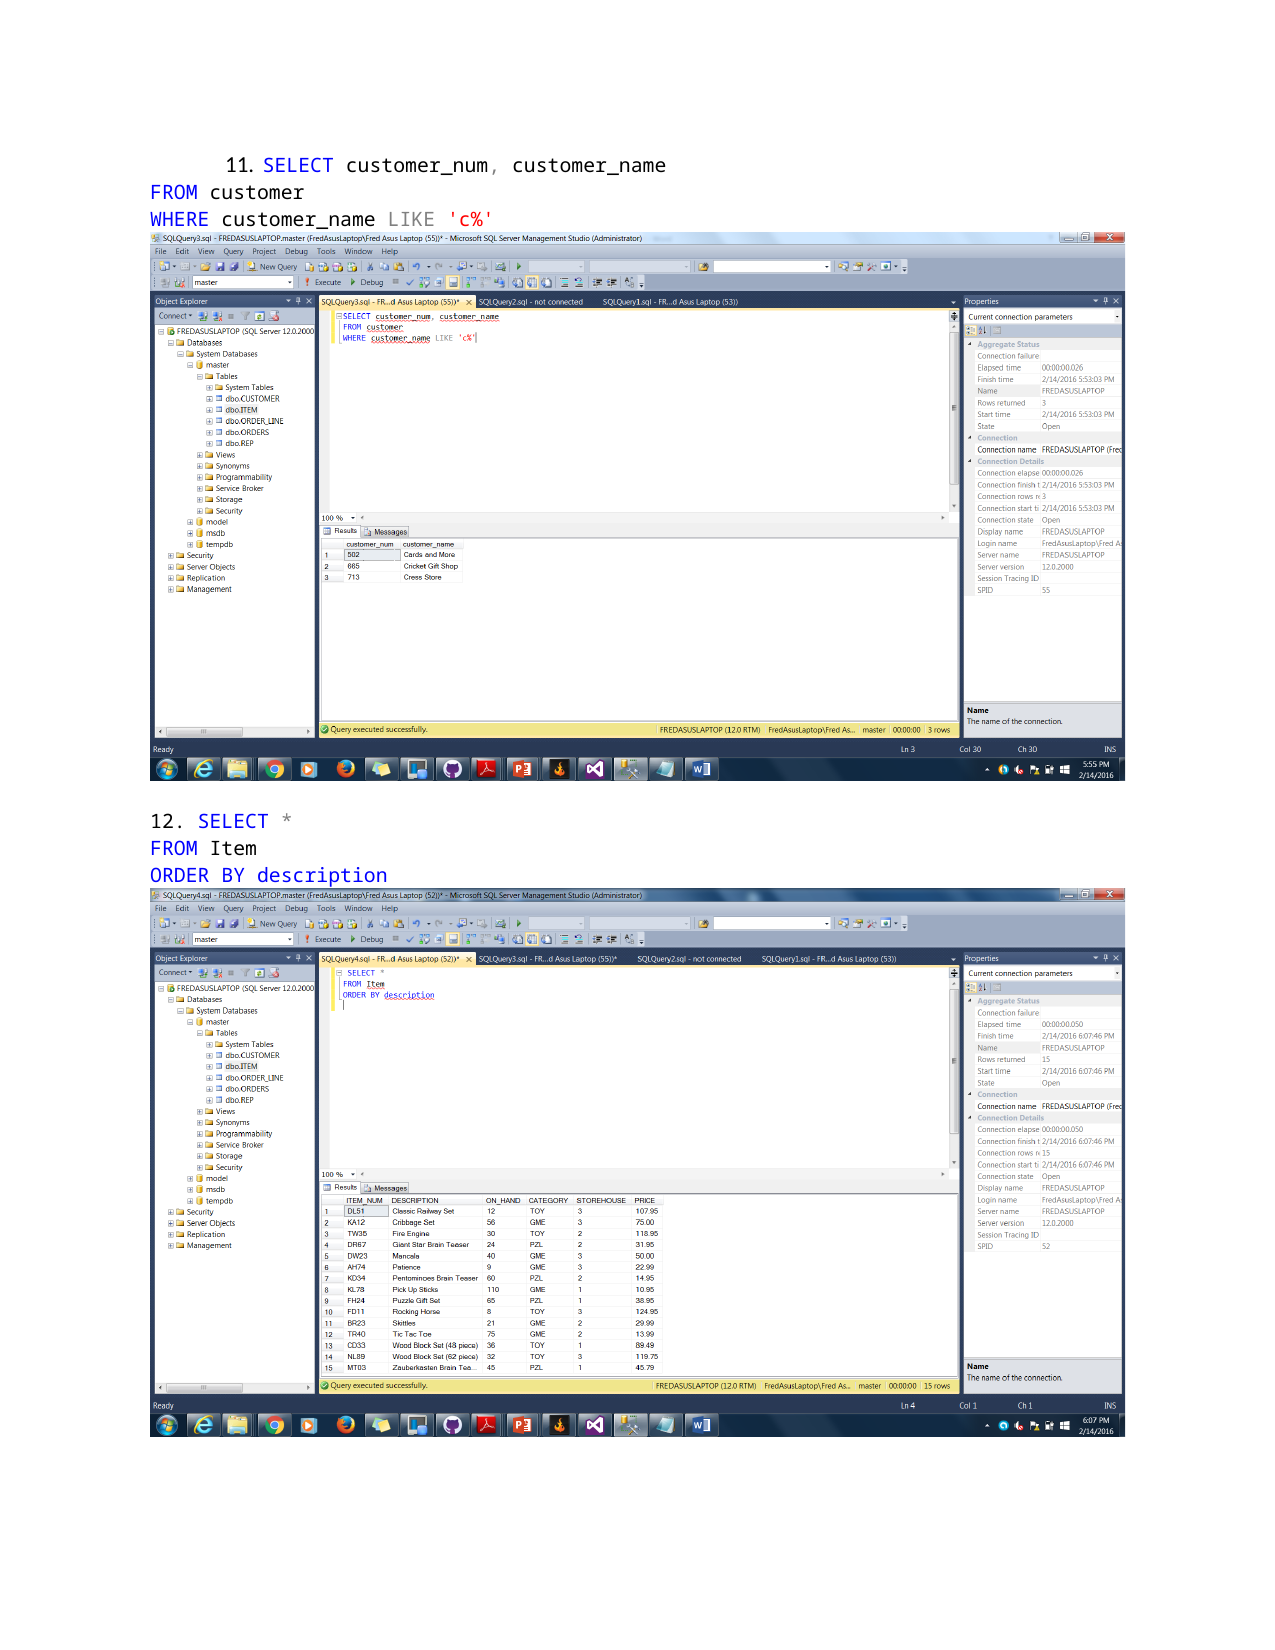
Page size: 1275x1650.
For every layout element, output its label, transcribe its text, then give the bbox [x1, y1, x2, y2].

text ORDER BY description [150, 861, 1125, 888]
text WHERE customer_name LIKE 'c%' [150, 205, 1125, 232]
text FROM Item [150, 834, 1125, 861]
list SELECT customer_num, customer_name [225, 150, 1125, 178]
text FROM customer [150, 178, 1125, 205]
picture [150, 888, 1125, 1437]
picture [150, 232, 1125, 781]
text 12. SELECT * [150, 807, 1125, 834]
